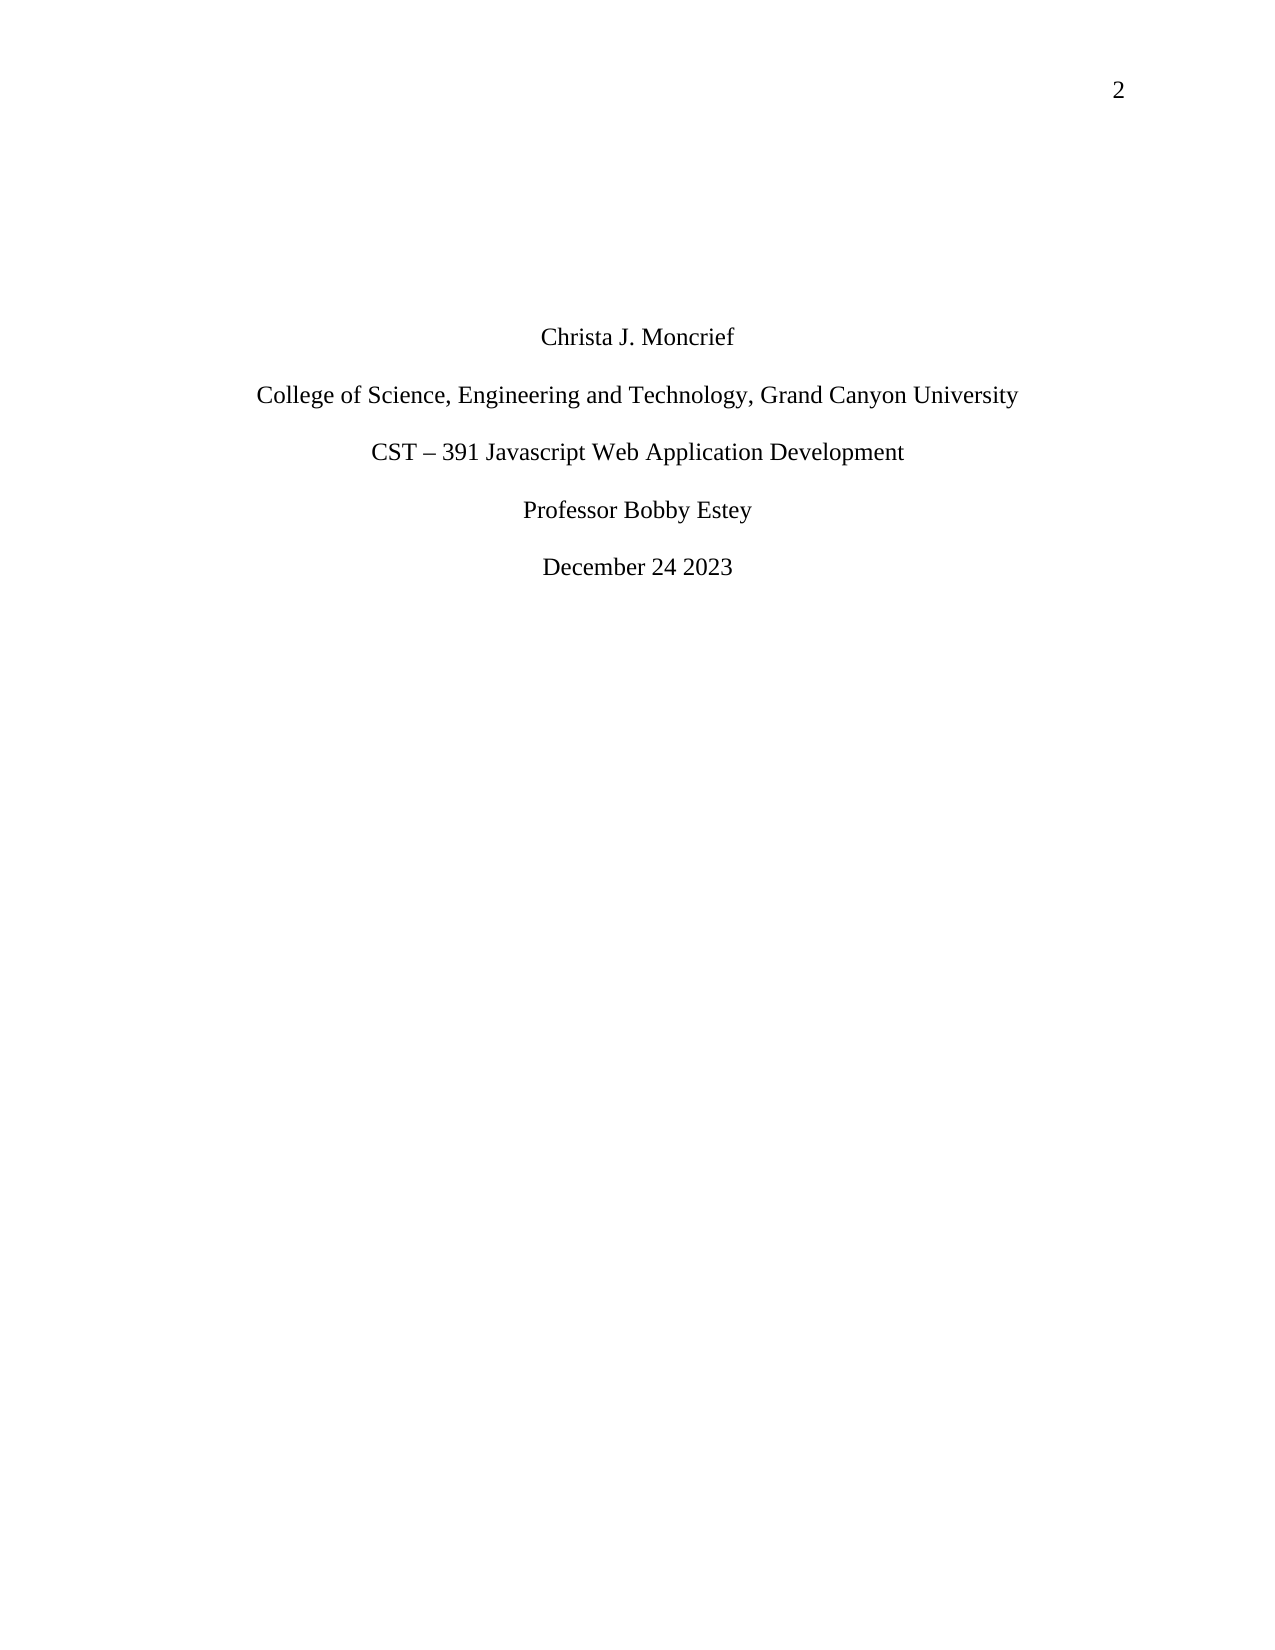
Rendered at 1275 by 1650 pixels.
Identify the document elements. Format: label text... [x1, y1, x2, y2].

text College of Science, Engineering and Technology, Grand Canyon University [150, 380, 1125, 409]
text CST – 391 Javascript Web Application Development [150, 437, 1125, 466]
text Christa J. Moncrief [150, 322, 1125, 351]
text December 24 2023 [150, 552, 1125, 581]
text Professor Bobby Estey [150, 495, 1125, 524]
